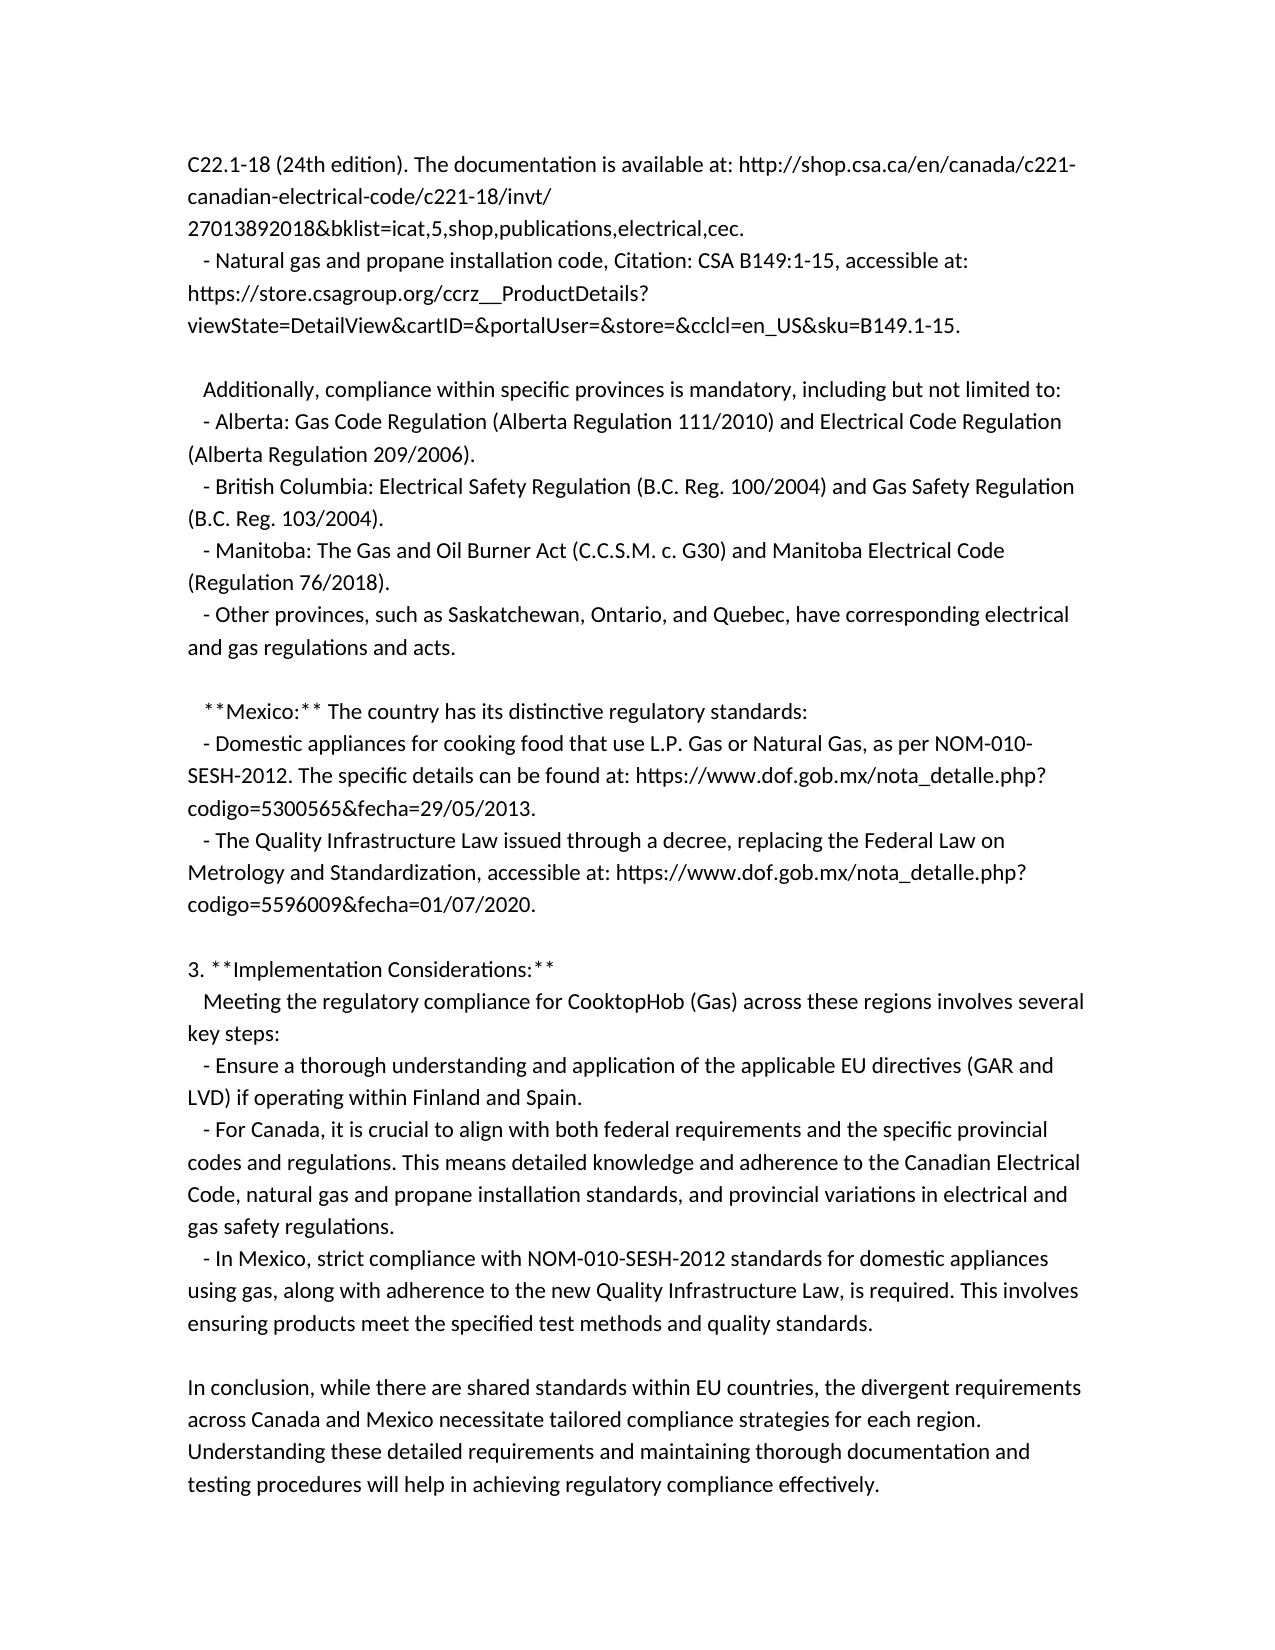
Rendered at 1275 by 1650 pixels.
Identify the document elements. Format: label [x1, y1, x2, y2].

text [187, 150, 1087, 1498]
